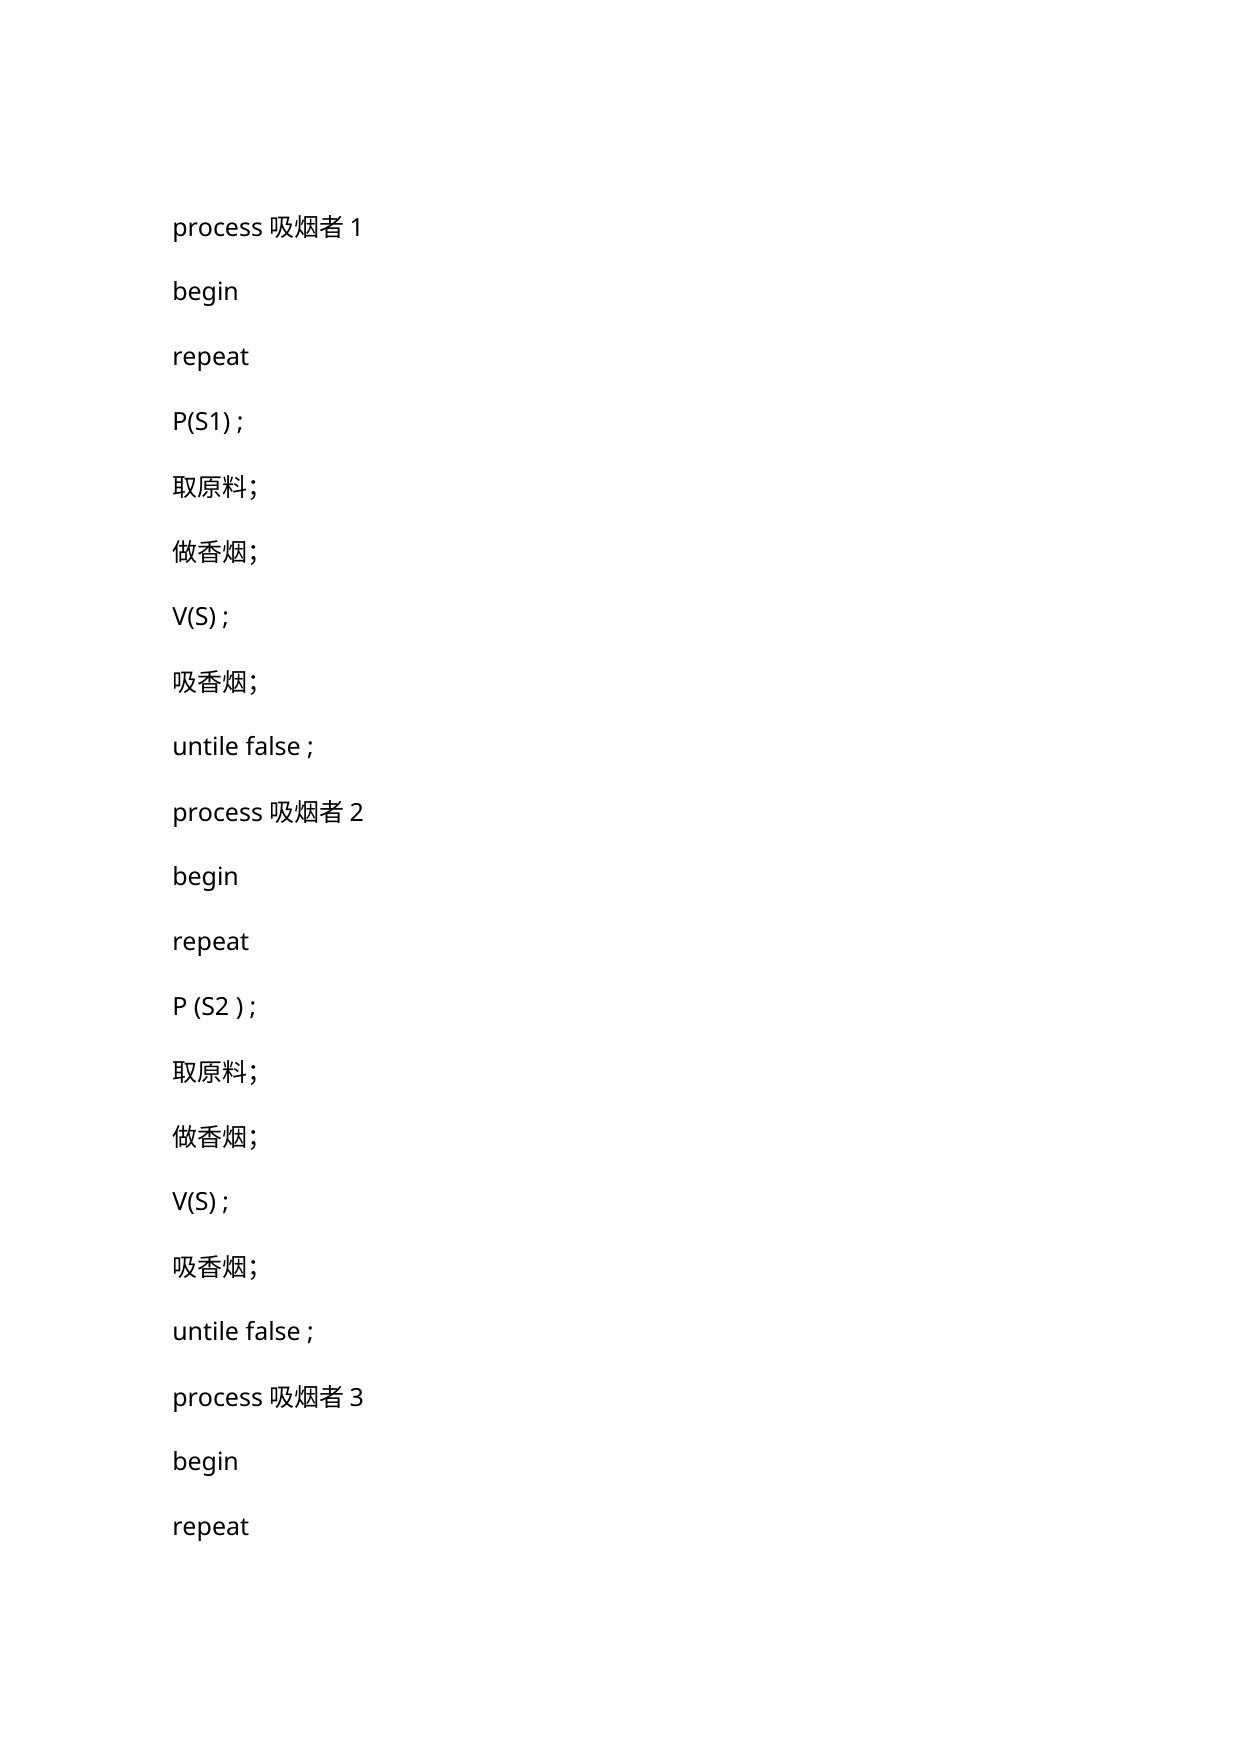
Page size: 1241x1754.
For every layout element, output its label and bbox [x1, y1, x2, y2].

table_cell [170, 162, 1070, 1559]
